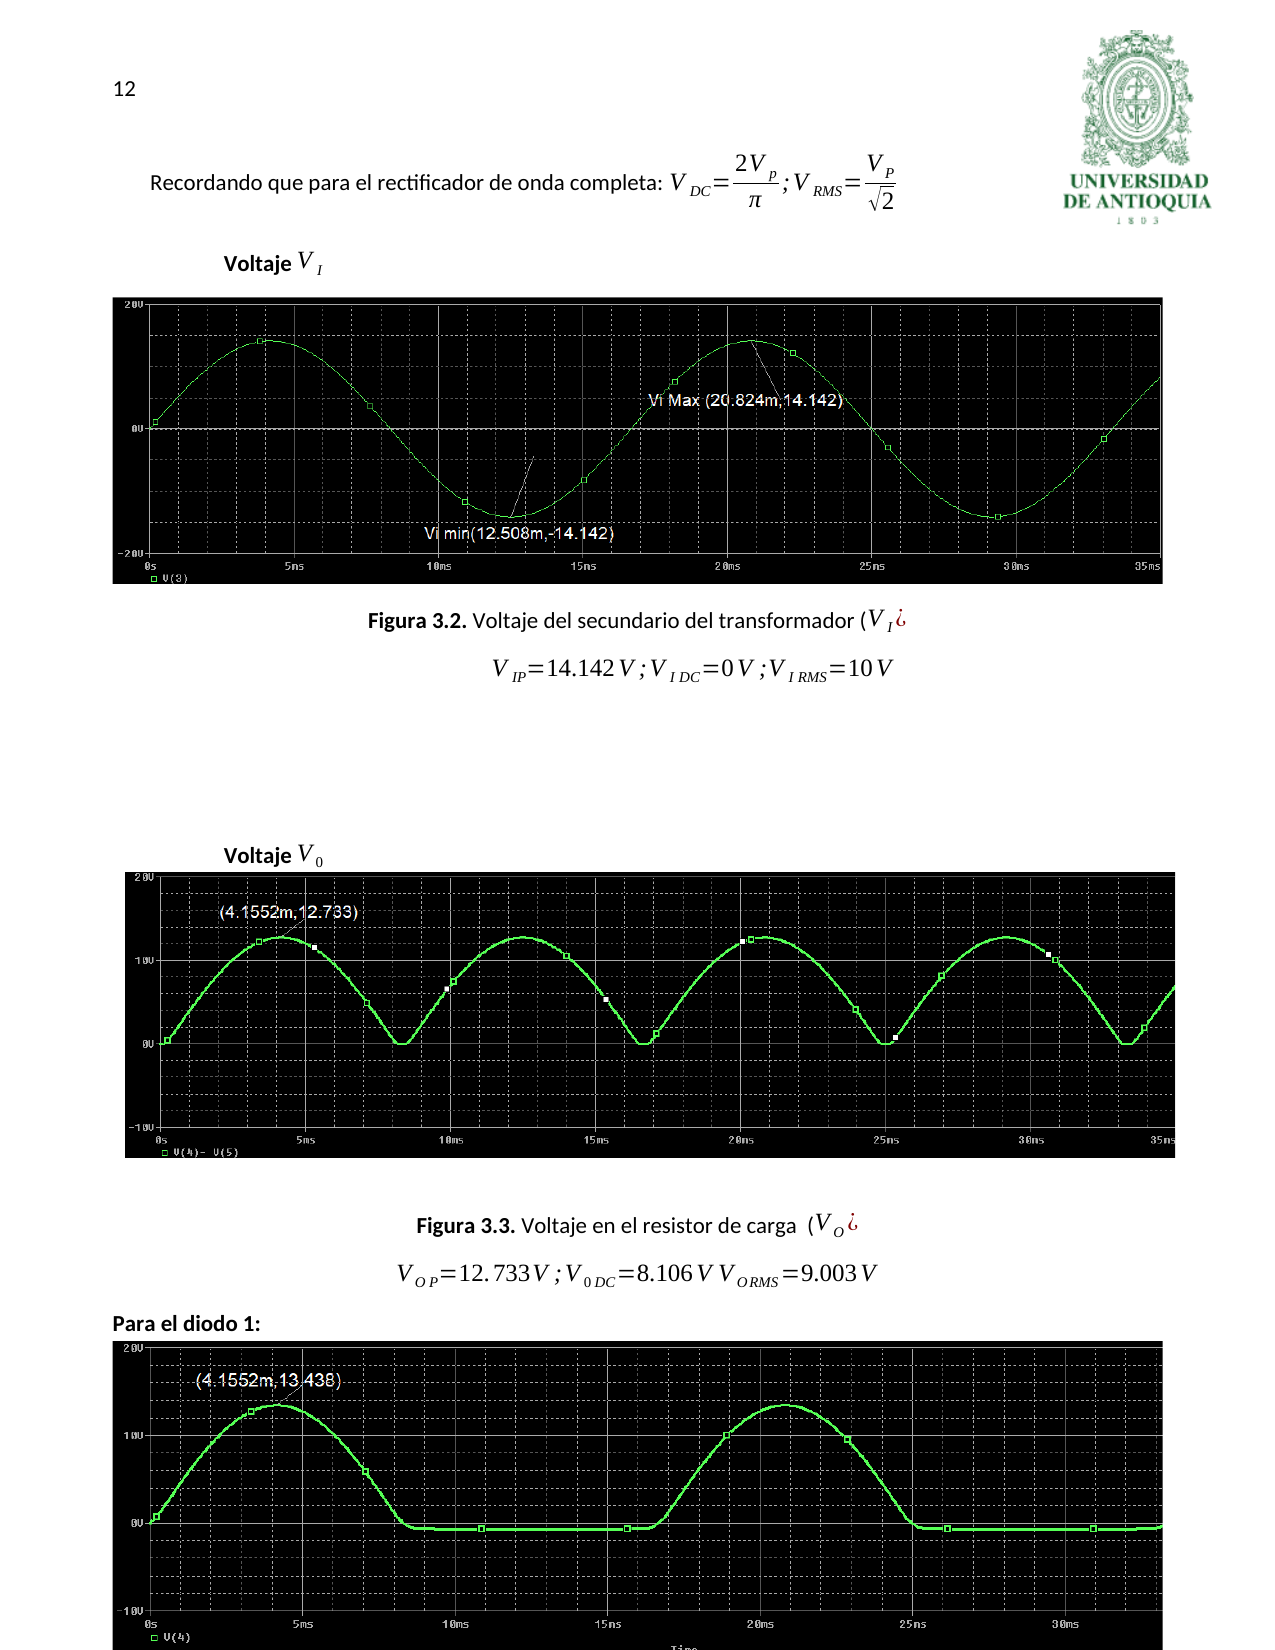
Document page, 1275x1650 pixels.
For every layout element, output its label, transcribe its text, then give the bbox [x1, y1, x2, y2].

list Voltaje [223, 839, 1162, 871]
list Recordando que para el rectificador de onda completa: [150, 150, 1162, 215]
picture [112, 1341, 1163, 1650]
picture [125, 872, 1175, 1158]
text Para el diodo 1: [112, 1309, 1162, 1337]
picture [1057, 29, 1225, 237]
picture [112, 297, 1163, 584]
text Figura 3.2. Voltaje del secundario del transformador ( [112, 584, 1162, 636]
list Voltaje [223, 247, 1162, 278]
text Figura 3.3. Voltaje en el resistor de carga ( [112, 1209, 1162, 1240]
